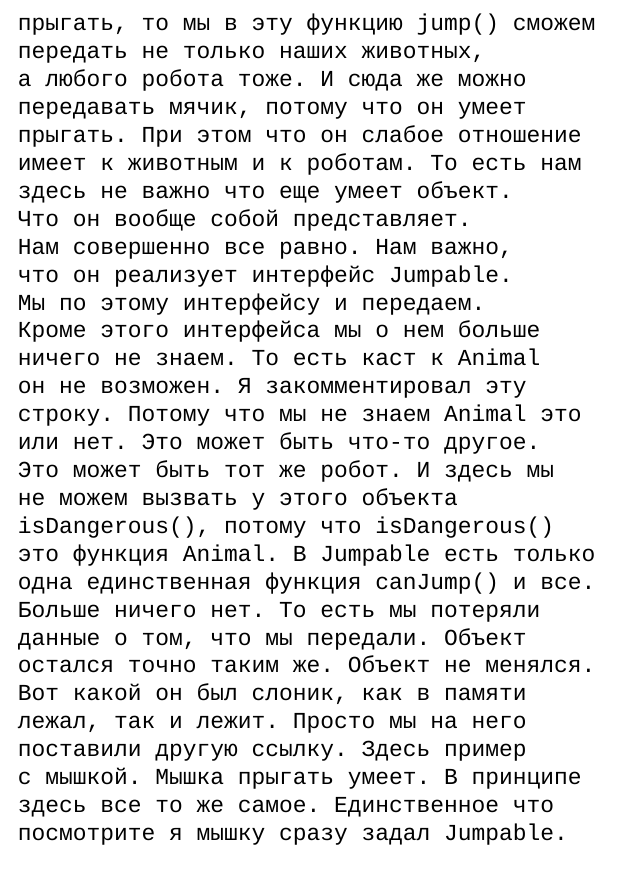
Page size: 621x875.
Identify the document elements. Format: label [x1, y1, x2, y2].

text [18, 12, 608, 847]
